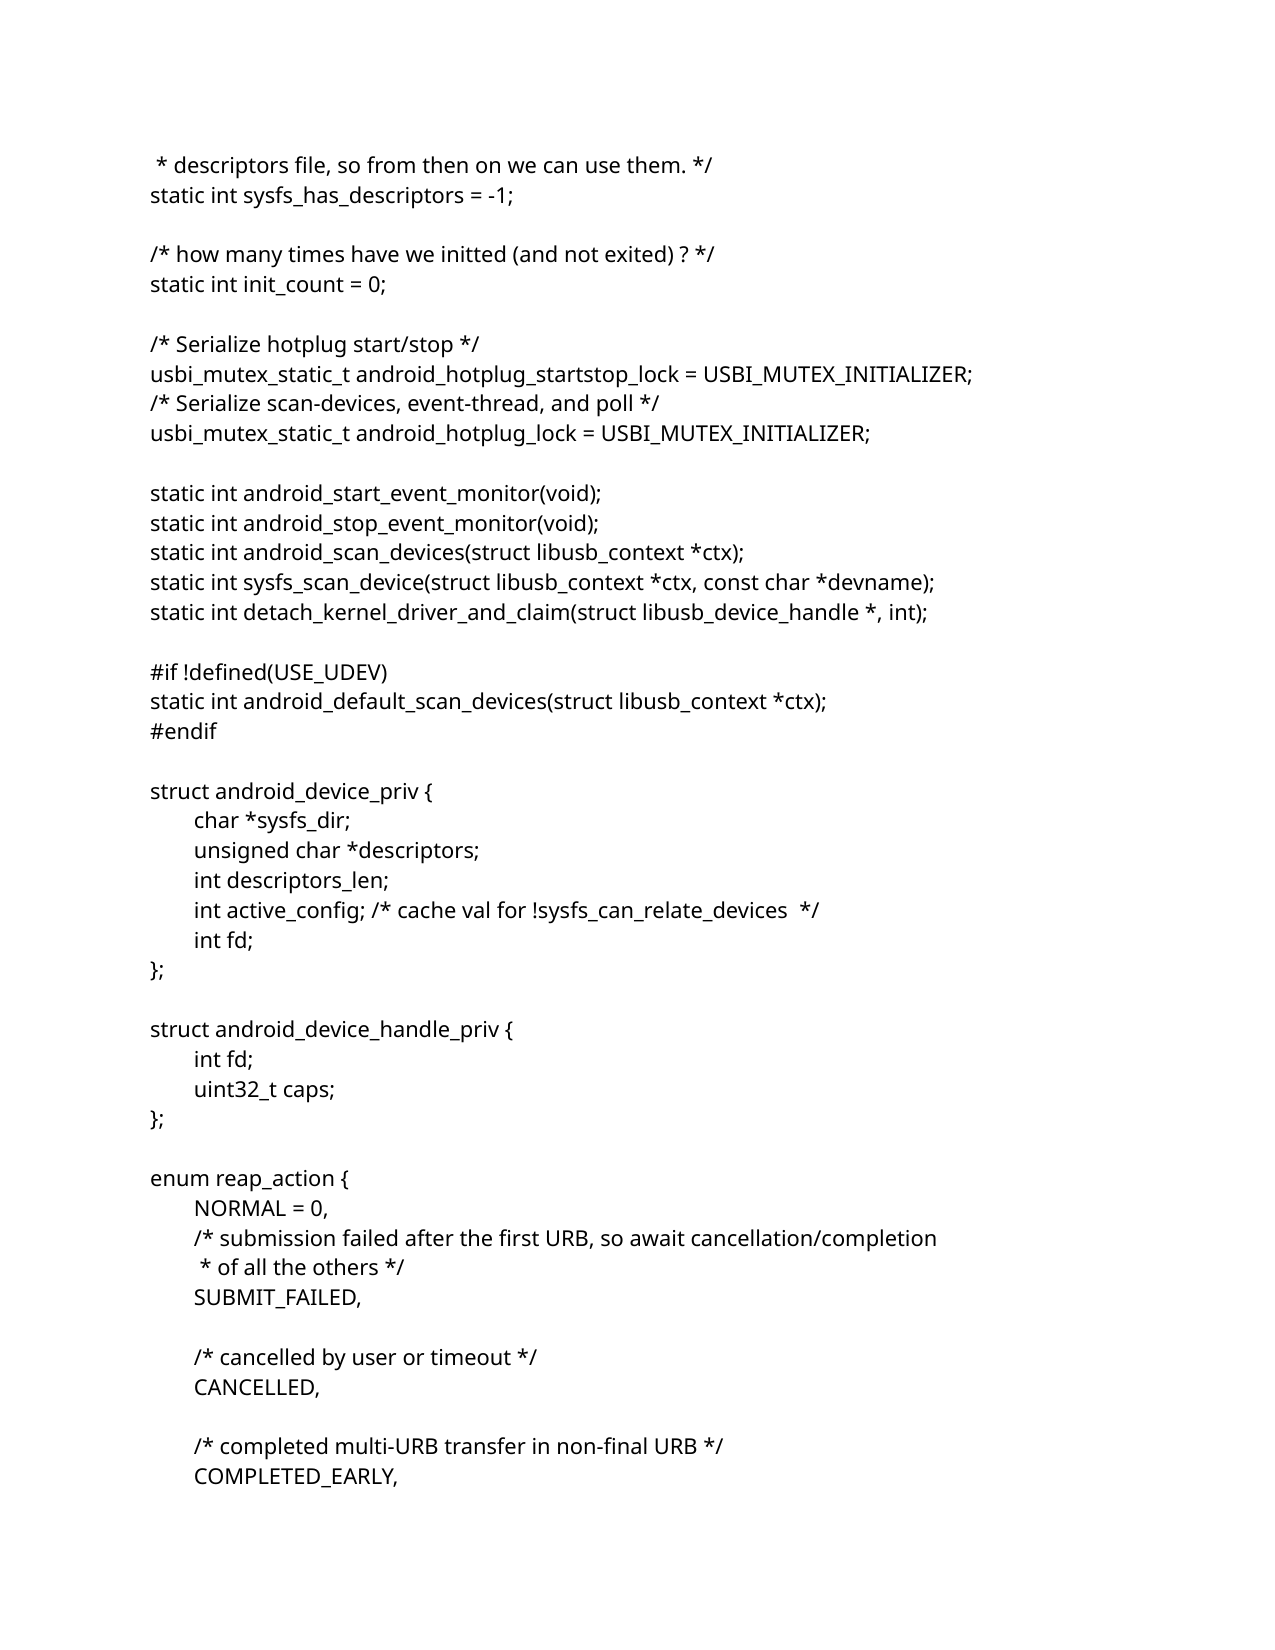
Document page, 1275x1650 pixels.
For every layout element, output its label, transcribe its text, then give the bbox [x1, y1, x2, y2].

text }; [150, 1103, 1125, 1133]
text #endif [150, 716, 1125, 746]
text static int android_start_event_monitor(void); [150, 478, 1125, 507]
text int fd; [150, 924, 1125, 954]
text /* completed multi-URB transfer in non-final URB */ [150, 1431, 1125, 1461]
text static int sysfs_scan_device(struct libusb_context *ctx, const char *devname); [150, 567, 1125, 597]
text static int android_default_scan_devices(struct libusb_context *ctx); [150, 686, 1125, 716]
text int active_config; /* cache val for !sysfs_can_relate_devices */ [150, 895, 1125, 924]
text /* submission failed after the first URB, so await cancellation/completion [150, 1222, 1125, 1252]
text /* how many times have we initted (and not exited) ? */ [150, 239, 1125, 269]
text /* Serialize hotplug start/stop */ [150, 329, 1125, 358]
text uint32_t caps; [150, 1073, 1125, 1103]
text #if !defined(USE_UDEV) [150, 656, 1125, 686]
text CANCELLED, [150, 1371, 1125, 1401]
text unsigned char *descriptors; [150, 835, 1125, 865]
text static int android_scan_devices(struct libusb_context *ctx); [150, 537, 1125, 567]
text * descriptors file, so from then on we can use them. */ [150, 150, 1125, 180]
text int fd; [150, 1044, 1125, 1073]
text static int init_count = 0; [150, 269, 1125, 299]
text enum reap_action { [150, 1163, 1125, 1193]
text usbi_mutex_static_t android_hotplug_lock = USBI_MUTEX_INITIALIZER; [150, 418, 1125, 448]
text NORMAL = 0, [150, 1193, 1125, 1222]
text /* cancelled by user or timeout */ [150, 1342, 1125, 1371]
text static int detach_kernel_driver_and_claim(struct libusb_device_handle *, int); [150, 597, 1125, 627]
text COMPLETED_EARLY, [150, 1461, 1125, 1491]
text SUBMIT_FAILED, [150, 1282, 1125, 1312]
text int descriptors_len; [150, 865, 1125, 895]
text static int sysfs_has_descriptors = -1; [150, 180, 1125, 209]
text char *sysfs_dir; [150, 805, 1125, 835]
text /* Serialize scan-devices, event-thread, and poll */ [150, 388, 1125, 418]
text struct android_device_priv { [150, 776, 1125, 805]
text static int android_stop_event_monitor(void); [150, 507, 1125, 537]
text struct android_device_handle_priv { [150, 1014, 1125, 1044]
text usbi_mutex_static_t android_hotplug_startstop_lock = USBI_MUTEX_INITIALIZER; [150, 358, 1125, 388]
text }; [150, 954, 1125, 984]
text * of all the others */ [150, 1252, 1125, 1282]
